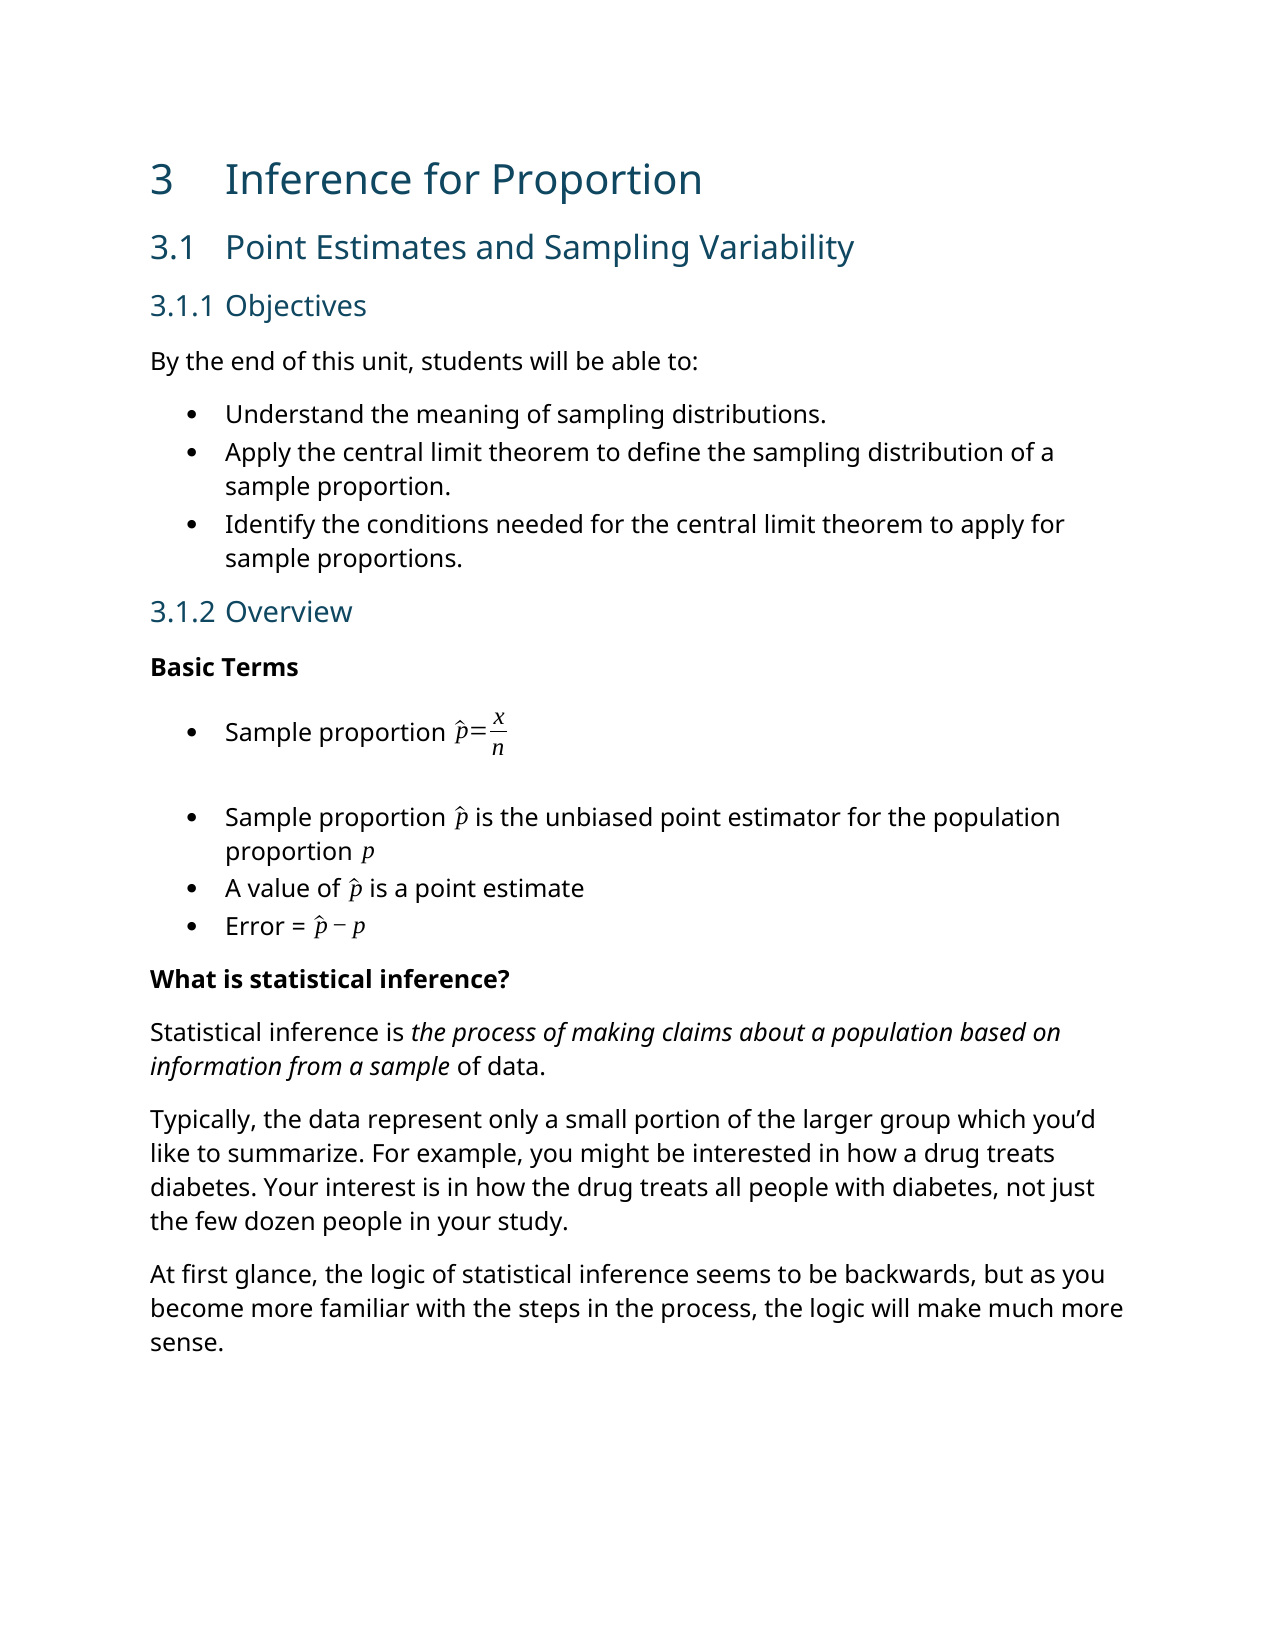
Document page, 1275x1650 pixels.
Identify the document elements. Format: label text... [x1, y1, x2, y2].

text Statistical inference is the process of making claims about a population based on information from a sample of data. [150, 1014, 1125, 1083]
list Error = [187, 909, 1125, 943]
text Basic Terms [150, 650, 1125, 684]
list A value of is a point estimate [187, 871, 1125, 905]
list Sample proportion is the unbiased point estimator for the population proportion [187, 799, 1125, 867]
list Understand the meaning of sampling distributions. [187, 397, 1125, 431]
list Identify the conditions needed for the central limit theorem to apply for sample proportions. [187, 506, 1125, 574]
text Typically, the data represent only a small portion of the larger group which you’d like to summarize. For example, you might be interested in how a drug treats diabetes. Your interest is in how the drug treats all people with diabetes, not just the few dozen people in your study. [150, 1101, 1125, 1238]
text At first glance, the logic of statistical inference seems to be backwards, but as you become more familiar with the steps in the process, the logic will make much more sense. [150, 1256, 1125, 1359]
subtitle 3 Inference for Proportion [150, 150, 1125, 207]
subtitle 3.1 Point Estimates and Sampling Variability [150, 223, 1125, 269]
text What is statistical inference? [150, 962, 1125, 996]
text By the end of this unit, students will be able to: [150, 344, 1125, 378]
subtitle 3.1.1 Objectives [150, 286, 1125, 325]
list Apply the central limit theorem to define the sampling distribution of a sample proportion. [187, 434, 1125, 503]
list Sample proportion [187, 702, 1125, 796]
subtitle 3.1.2 Overview [150, 591, 1125, 631]
